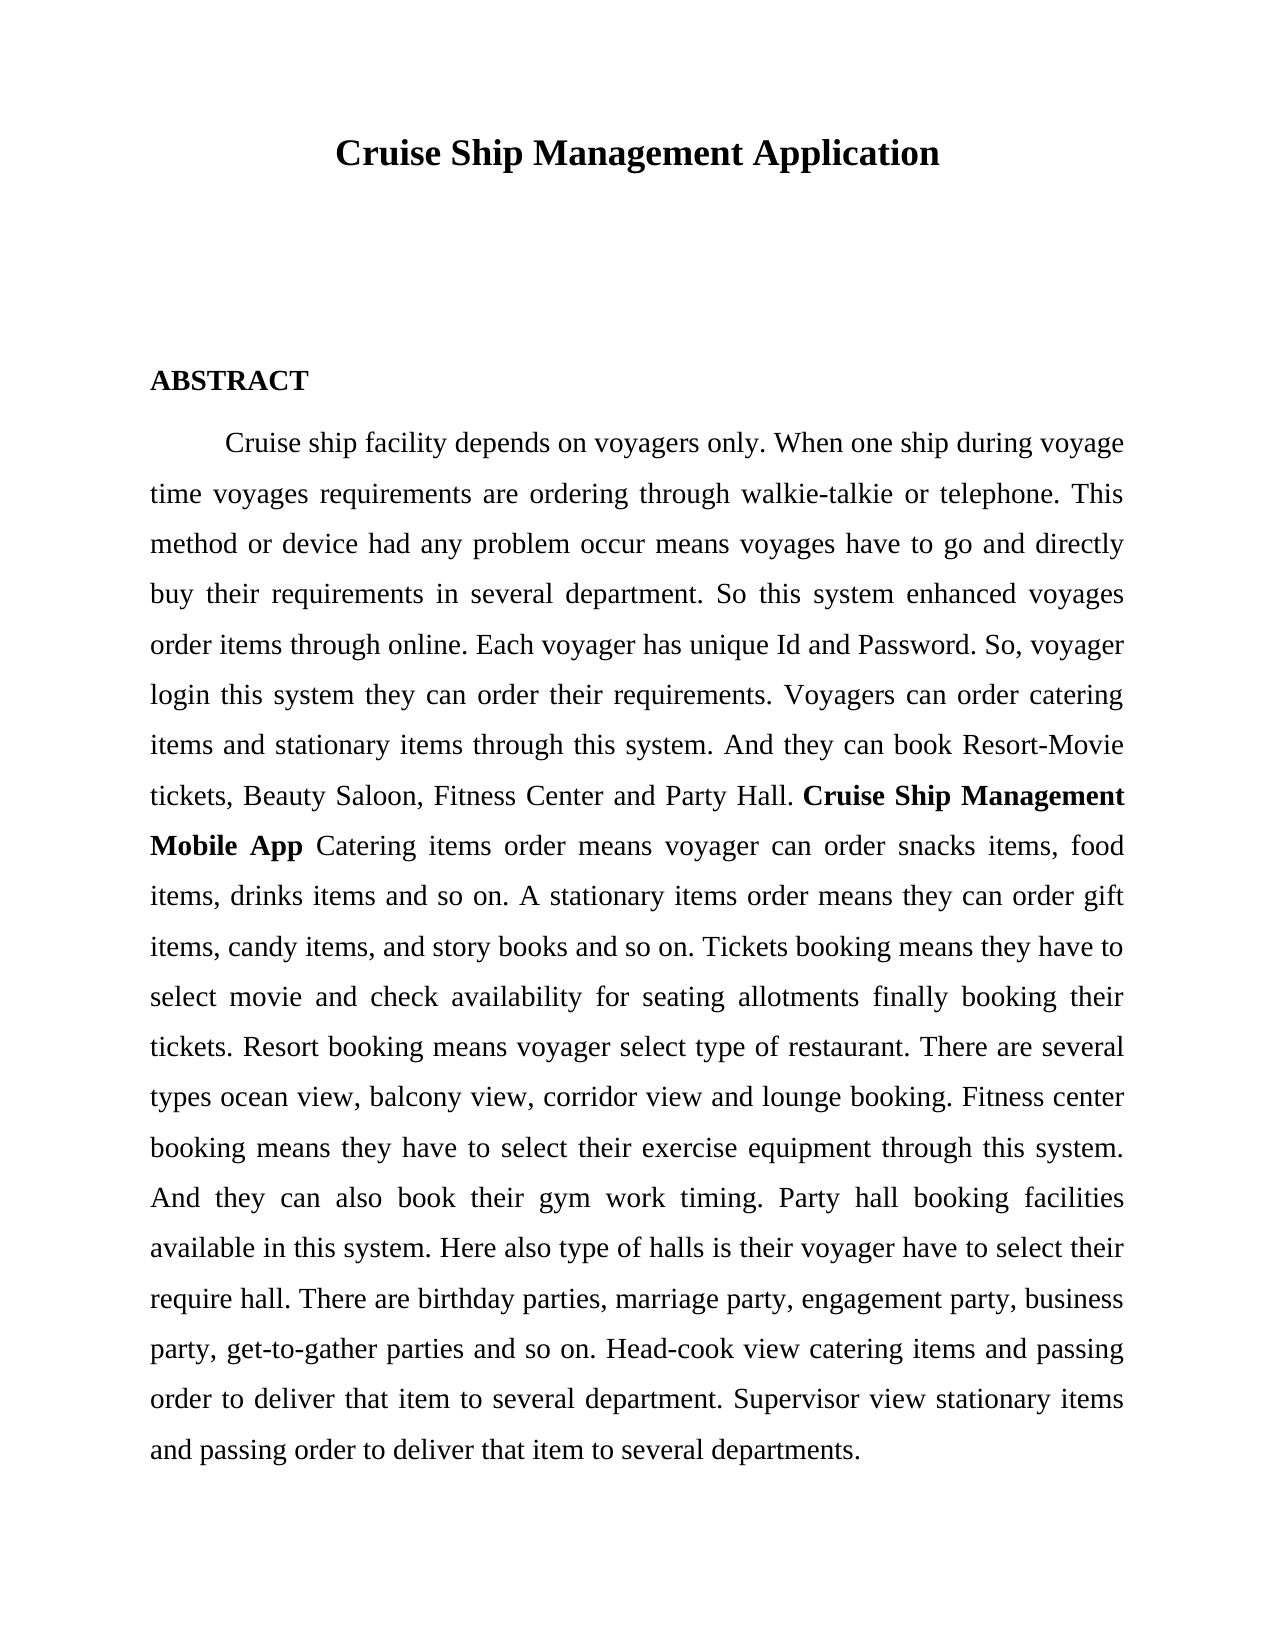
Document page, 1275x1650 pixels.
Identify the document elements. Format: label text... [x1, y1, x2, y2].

text Cruise ship facility depends on voyagers only. When one ship during voyage time voyages requirements are ordering through walkie-talkie or telephone. This method or device had any problem occur means voyages have to go and directly buy their requirements in several department. So this system enhanced voyages order items through online. Each voyager has unique Id and Password. So, voyager login this system they can order their requirements. Voyagers can order catering items and stationary items through this system. And they can book Resort-Movie tickets, Beauty Saloon, Fitness Center and Party Hall. Cruise Ship Management Mobile App Catering items order means voyager can order snacks items, food items, drinks items and so on. A stationary items order means they can order gift items, candy items, and story books and so on. Tickets booking means they have to select movie and check availability for seating allotments finally booking their tickets. Resort booking means voyager select type of restaurant. There are several types ocean view, balcony view, corridor view and lounge booking. Fitness center booking means they have to select their exercise equipment through this system. And they can also book their gym work timing. Party hall booking facilities available in this system. Here also type of halls is their voyager have to select their require hall. There are birthday parties, marriage party, engagement party, business party, get-to-gather parties and so on. Head-cook view catering items and passing order to deliver that item to several department. Supervisor view stationary items and passing order to deliver that item to several departments. [150, 426, 1125, 1465]
text Cruise Ship Management Application [150, 131, 1125, 174]
subtitle ABSTRACT [150, 363, 1125, 396]
